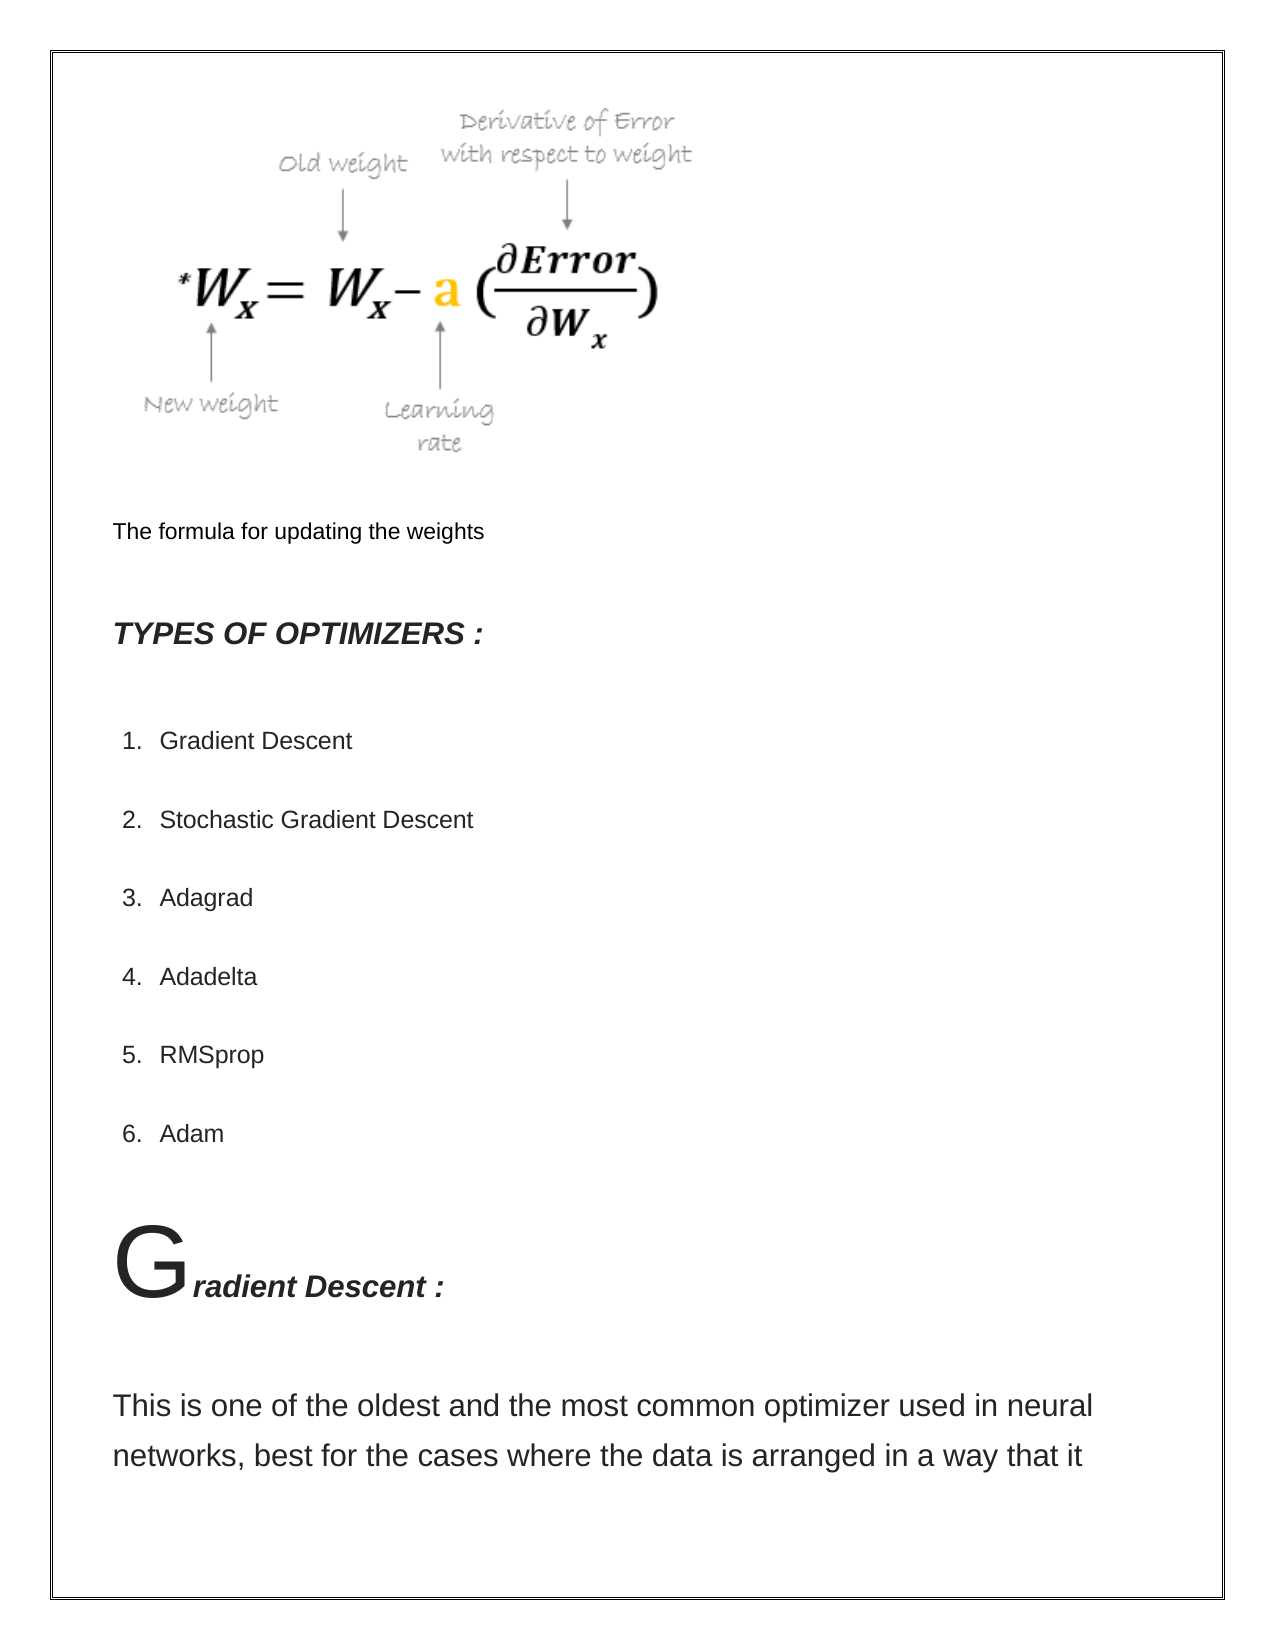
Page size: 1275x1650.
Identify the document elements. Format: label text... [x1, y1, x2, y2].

list Gradient Descent [122, 705, 1125, 755]
text The formula for updating the weights [112, 518, 1125, 544]
list Adagrad [122, 862, 1125, 912]
list RMSprop [122, 1019, 1125, 1069]
list Stochastic Gradient Descent [122, 783, 1125, 833]
list Adadelta [122, 941, 1125, 991]
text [112, 1373, 1125, 1473]
text Gradient Descent : [112, 1201, 1125, 1320]
picture [112, 75, 761, 493]
text TYPES OF OPTIMIZERS : [112, 601, 1125, 651]
list Adam [122, 1098, 1125, 1148]
